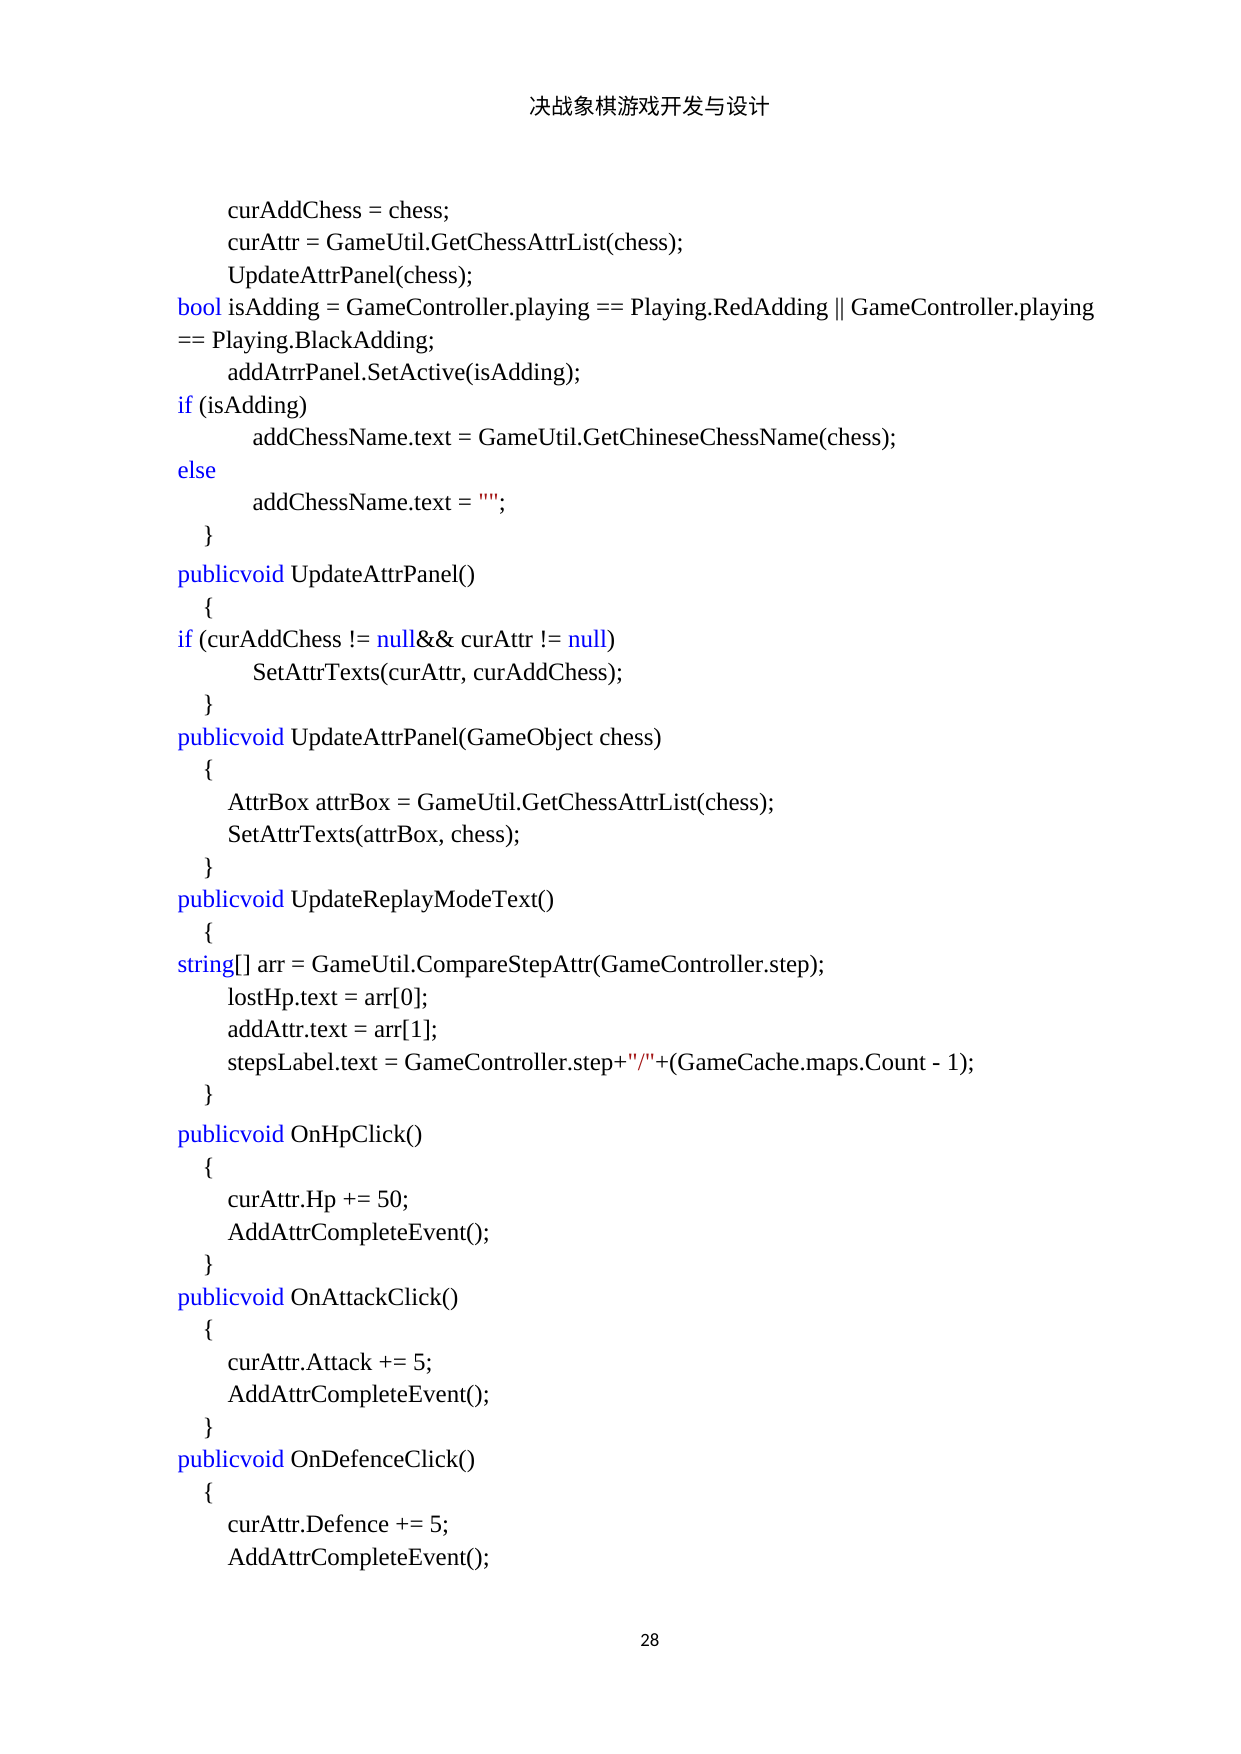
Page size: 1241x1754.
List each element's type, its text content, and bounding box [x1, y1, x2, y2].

text addChessName.text = ""; [177, 485, 1122, 518]
text addAtrrPanel.SetActive(isAdding); [177, 355, 1122, 388]
text publicvoid OnAttackClick() [177, 1280, 1122, 1312]
text AddAttrCompleteEvent(); [177, 1215, 1122, 1247]
text { [177, 590, 1122, 623]
text SetAttrTexts(curAttr, curAddChess); [177, 655, 1122, 688]
text if (curAddChess != null&& curAttr != null) [177, 623, 1122, 655]
text } [177, 1247, 1122, 1280]
text } [177, 688, 1122, 720]
text AddAttrCompleteEvent(); [177, 1377, 1122, 1410]
text } [177, 1410, 1122, 1442]
text } [177, 518, 1122, 550]
text } [177, 850, 1122, 883]
text } [177, 1078, 1122, 1110]
text SetAttrTexts(attrBox, chess); [177, 818, 1122, 850]
text { [177, 1475, 1122, 1507]
text lostHp.text = arr[0]; [177, 980, 1122, 1013]
text publicvoid OnDefenceClick() [177, 1442, 1122, 1475]
text AddAttrCompleteEvent(); [177, 1540, 1122, 1572]
text addChessName.text = GameUtil.GetChineseChessName(chess); [177, 420, 1122, 453]
text publicvoid UpdateReplayModeText() [177, 883, 1122, 915]
text curAttr.Hp += 50; [177, 1182, 1122, 1215]
text publicvoid UpdateAttrPanel(GameObject chess) [177, 720, 1122, 753]
text publicvoid UpdateAttrPanel() [177, 558, 1122, 590]
text bool isAdding = GameController.playing == Playing.RedAdding || GameController.playing == Playing.BlackAdding; [177, 290, 1122, 355]
text { [177, 1150, 1122, 1182]
text { [177, 915, 1122, 948]
text curAddChess = chess; [177, 193, 1122, 225]
text else [177, 453, 1122, 485]
text { [177, 1312, 1122, 1345]
text curAttr.Defence += 5; [177, 1507, 1122, 1540]
text if (isAdding) [177, 388, 1122, 420]
text stepsLabel.text = GameController.step+"/"+(GameCache.maps.Count - 1); [177, 1045, 1122, 1078]
text curAttr = GameUtil.GetChessAttrList(chess); [177, 225, 1122, 258]
text addAttr.text = arr[1]; [177, 1013, 1122, 1045]
text { [177, 753, 1122, 785]
text AttrBox attrBox = GameUtil.GetChessAttrList(chess); [177, 785, 1122, 818]
text string[] arr = GameUtil.CompareStepAttr(GameController.step); [177, 948, 1122, 980]
text publicvoid OnHpClick() [177, 1117, 1122, 1150]
text UpdateAttrPanel(chess); [177, 258, 1122, 290]
text curAttr.Attack += 5; [177, 1345, 1122, 1377]
